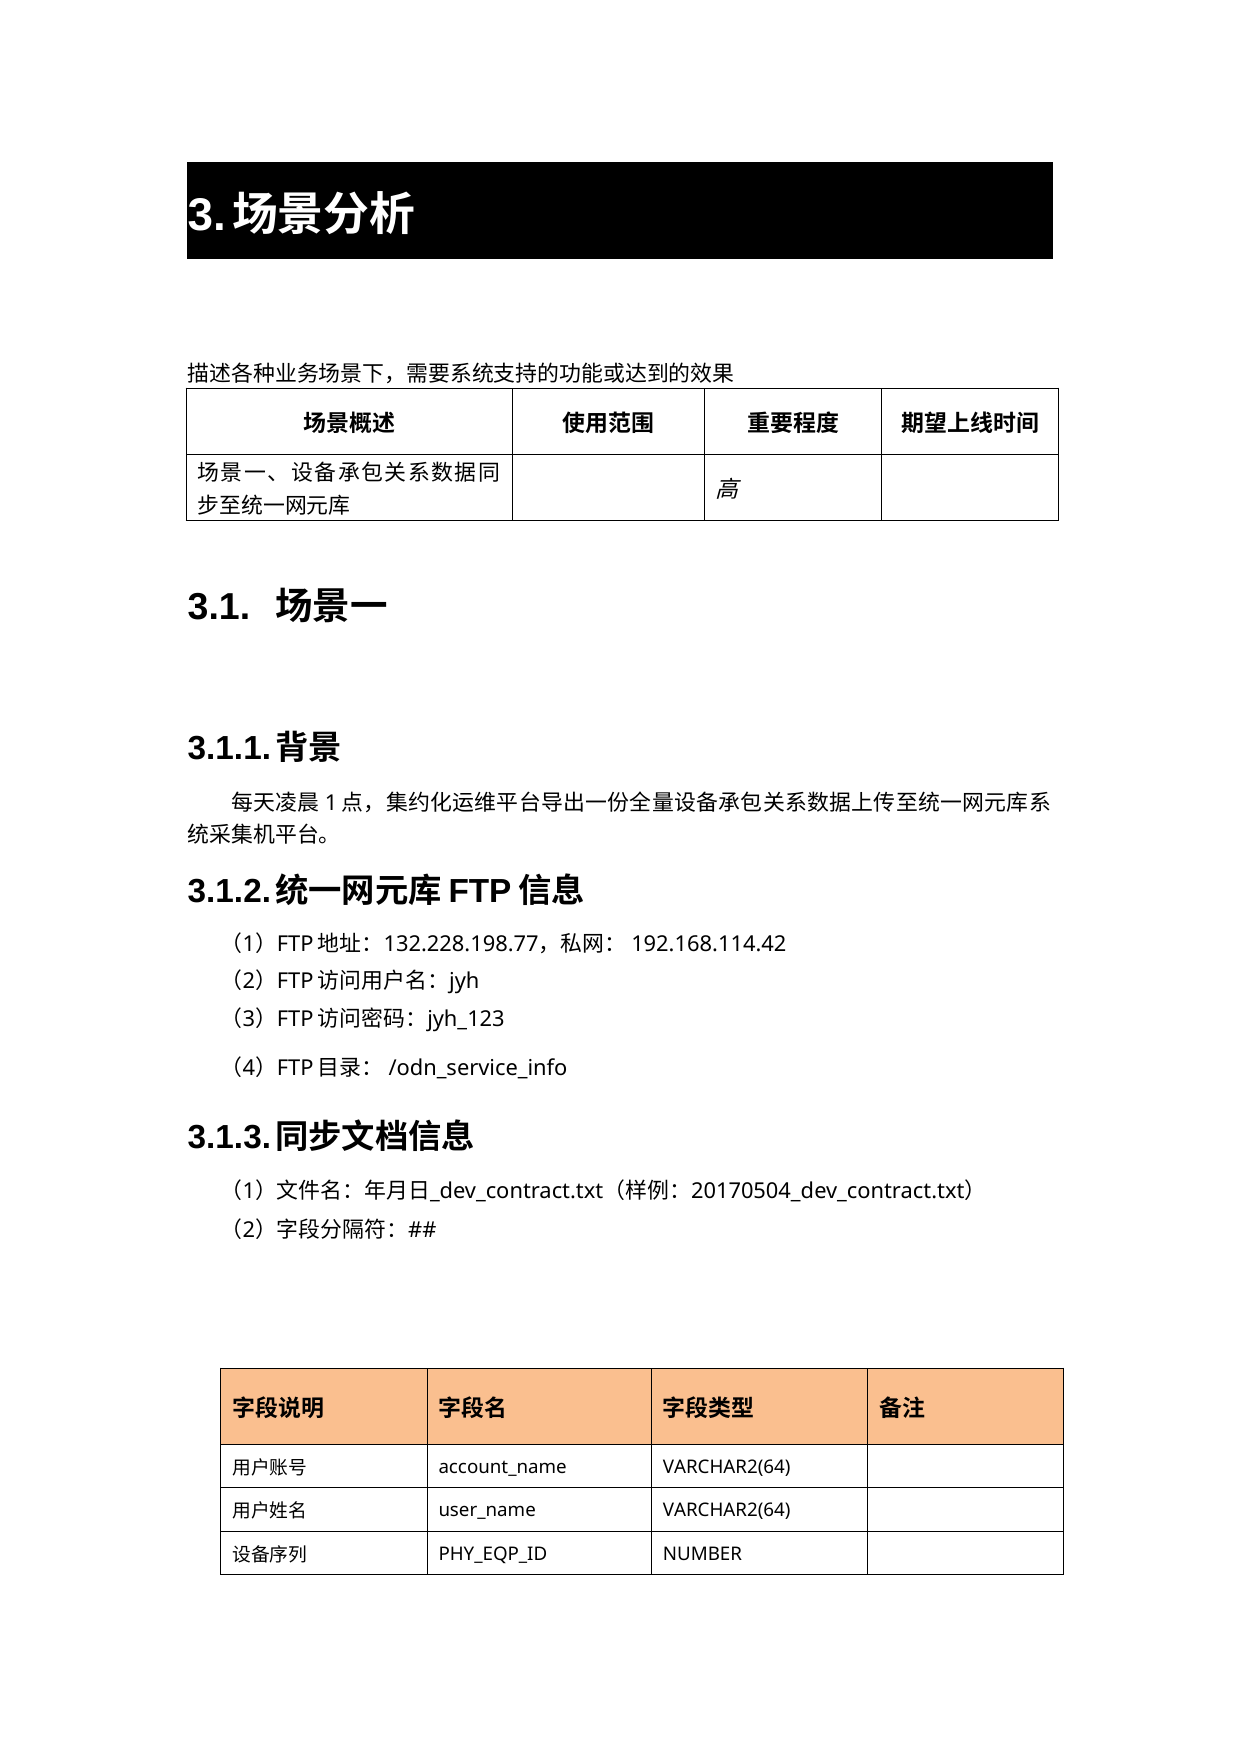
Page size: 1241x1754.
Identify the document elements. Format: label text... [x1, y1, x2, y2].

table_cell 设备序列 [221, 1532, 427, 1574]
subtitle 同步文档信息 [187, 1101, 1053, 1166]
table_cell 用户账号 [221, 1445, 427, 1487]
subtitle 背景 [187, 713, 1053, 778]
table_header 使用范围 [513, 389, 704, 454]
table_cell 场景一、设备承包关系数据同步至统一网元库 [187, 455, 512, 520]
list （2）字段分隔符：## [187, 1212, 1053, 1244]
list （1）文件名：年月日_dev_contract.txt（样例：20170504_dev_contract.txt） [187, 1173, 1053, 1205]
table_cell user_name [428, 1488, 651, 1531]
subtitle 场景一 [187, 571, 1053, 636]
table_cell VARCHAR2(64) [652, 1488, 867, 1531]
table_cell VARCHAR2(64) [652, 1445, 867, 1487]
table_header 场景概述 [187, 389, 512, 454]
table_header 字段类型 [652, 1369, 867, 1444]
text 描述各种业务场景下，需要系统支持的功能或达到的效果 [187, 355, 1053, 388]
table_cell [868, 1532, 1063, 1574]
list 每天凌晨1点，集约化运维平台导出一份全量设备承包关系数据上传至统一网元库系统采集机平台。 [187, 784, 1053, 849]
text （3）FTP访问密码：jyh_123 [187, 1001, 1053, 1033]
table_header 字段名 [428, 1369, 651, 1444]
table_header 字段说明 [221, 1369, 427, 1444]
subtitle 统一网元库FTP信息 [187, 856, 1053, 921]
table_header 重要程度 [705, 389, 881, 454]
table_cell [868, 1488, 1063, 1531]
text （4）FTP目录： /odn_service_info [187, 1049, 1053, 1082]
table_cell NUMBER [652, 1532, 867, 1574]
subtitle 场景分析 [187, 162, 1053, 259]
table_cell [513, 455, 704, 520]
table_cell PHY_EQP_ID [428, 1532, 651, 1574]
text （2）FTP访问用户名：jyh [187, 963, 1053, 996]
table_cell [868, 1445, 1063, 1487]
table_cell 用户姓名 [221, 1488, 427, 1531]
table_header 备注 [868, 1369, 1063, 1444]
table_cell 高 [705, 455, 881, 520]
table_header 期望上线时间 [882, 389, 1058, 454]
text （1）FTP地址：132.228.198.77，私网： 192.168.114.42 [187, 926, 1053, 958]
table_cell [882, 455, 1058, 520]
table_cell account_name [428, 1445, 651, 1487]
